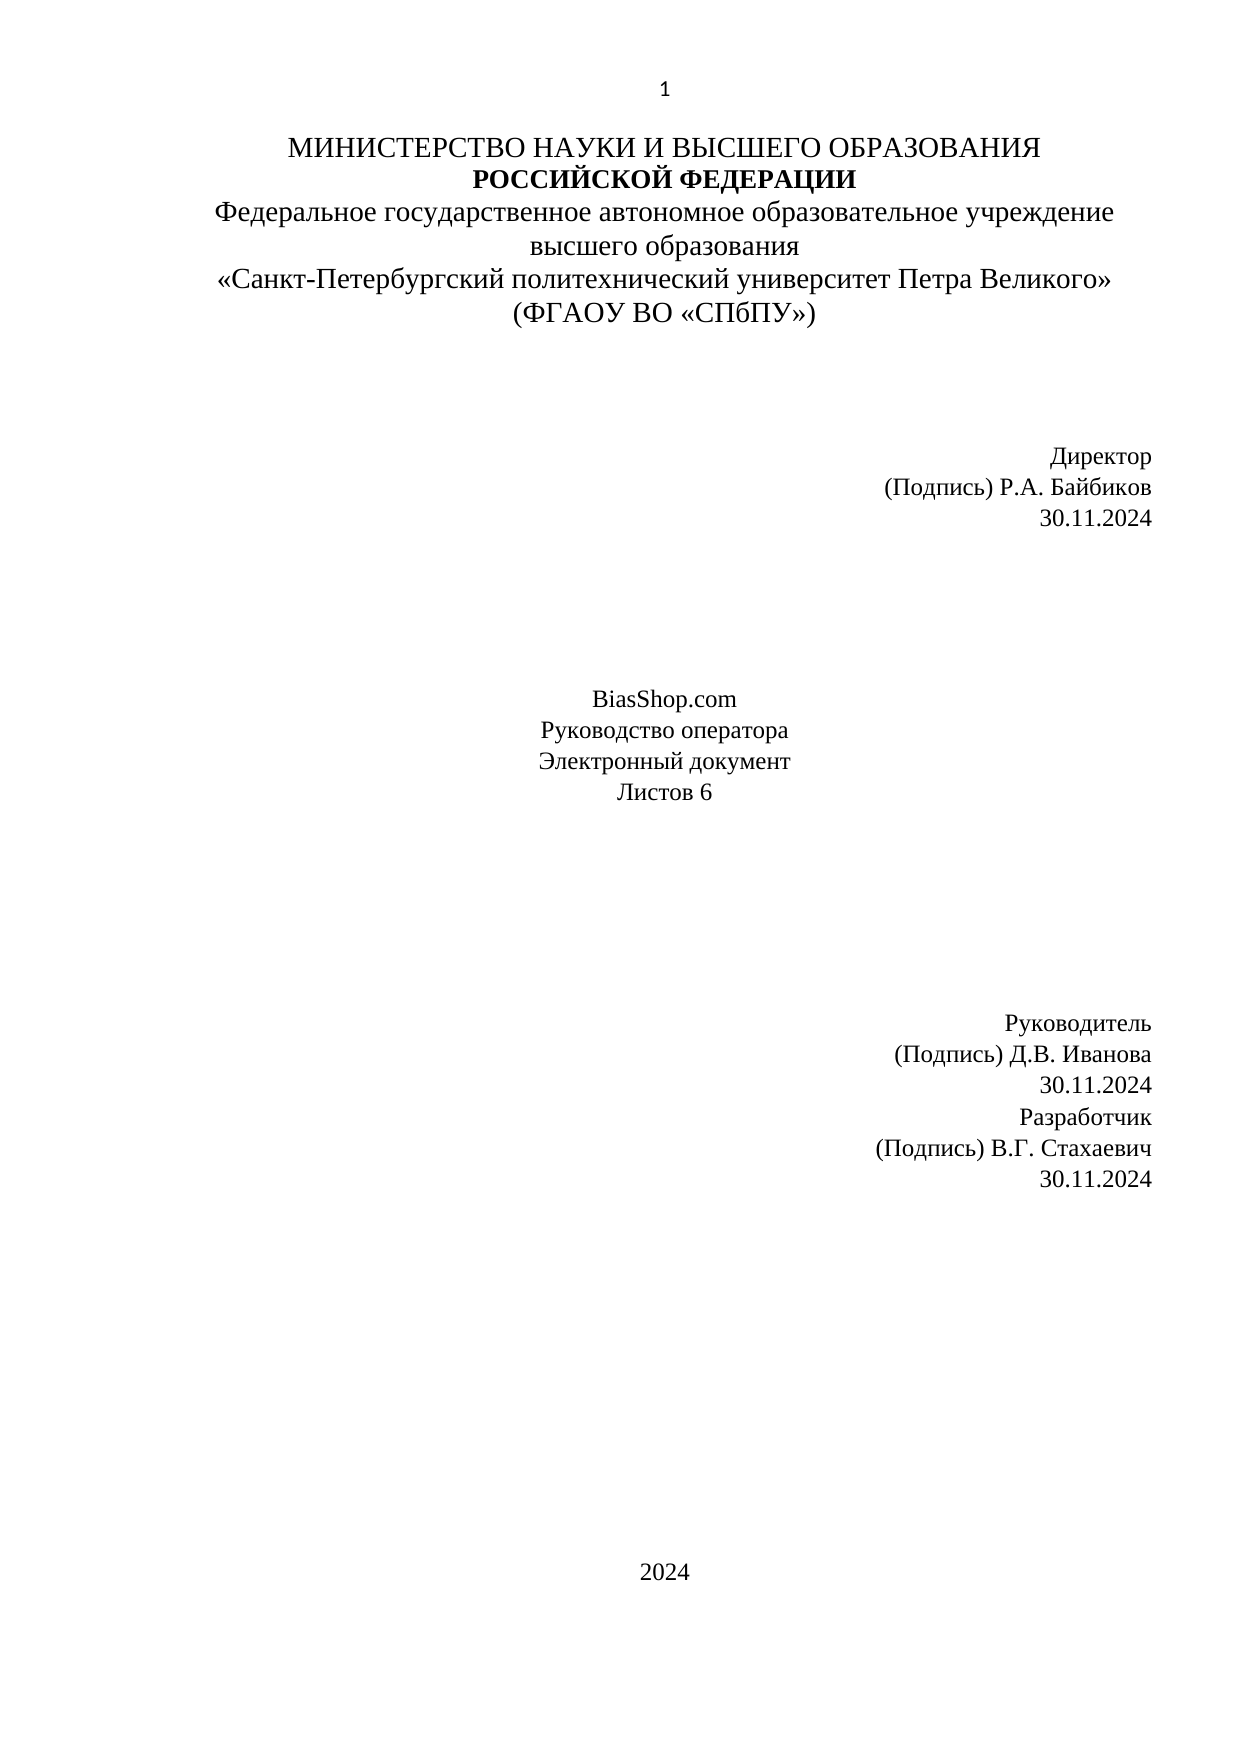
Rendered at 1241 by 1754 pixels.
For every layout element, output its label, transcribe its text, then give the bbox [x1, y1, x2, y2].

text Руководство оператора [177, 715, 1152, 744]
text высшего образования [177, 228, 1152, 262]
text МИНИСТЕРСТВО НАУКИ и высшего образования [177, 130, 1152, 163]
text Директор [177, 441, 1152, 470]
text 2024 [177, 1557, 1152, 1586]
text Разработчик [177, 1102, 1152, 1130]
text «Санкт-Петербургский политехнический университет Петра Великого» [177, 262, 1152, 295]
text Листов 6 [177, 777, 1152, 806]
text (ФГАОУ ВО «СПбПУ») [177, 295, 1152, 329]
text Электронный документ [177, 746, 1152, 775]
text 30.11.2024 [177, 1071, 1152, 1099]
text Федеральное государственное автономное образовательное учреждение [177, 194, 1152, 228]
text (Подпись) В.Г. Стахаевич [177, 1133, 1152, 1161]
text 30.11.2024 [177, 503, 1152, 532]
text РОССИЙСКОЙ ФЕДЕРАЦИИ [177, 163, 1152, 194]
text Руководитель [177, 1008, 1152, 1037]
text (Подпись) Д.В. Иванова [177, 1039, 1152, 1068]
text BiasShop.com [177, 684, 1152, 713]
text 30.11.2024 [177, 1164, 1152, 1192]
text (Подпись) Р.А. Байбиков [177, 472, 1152, 501]
